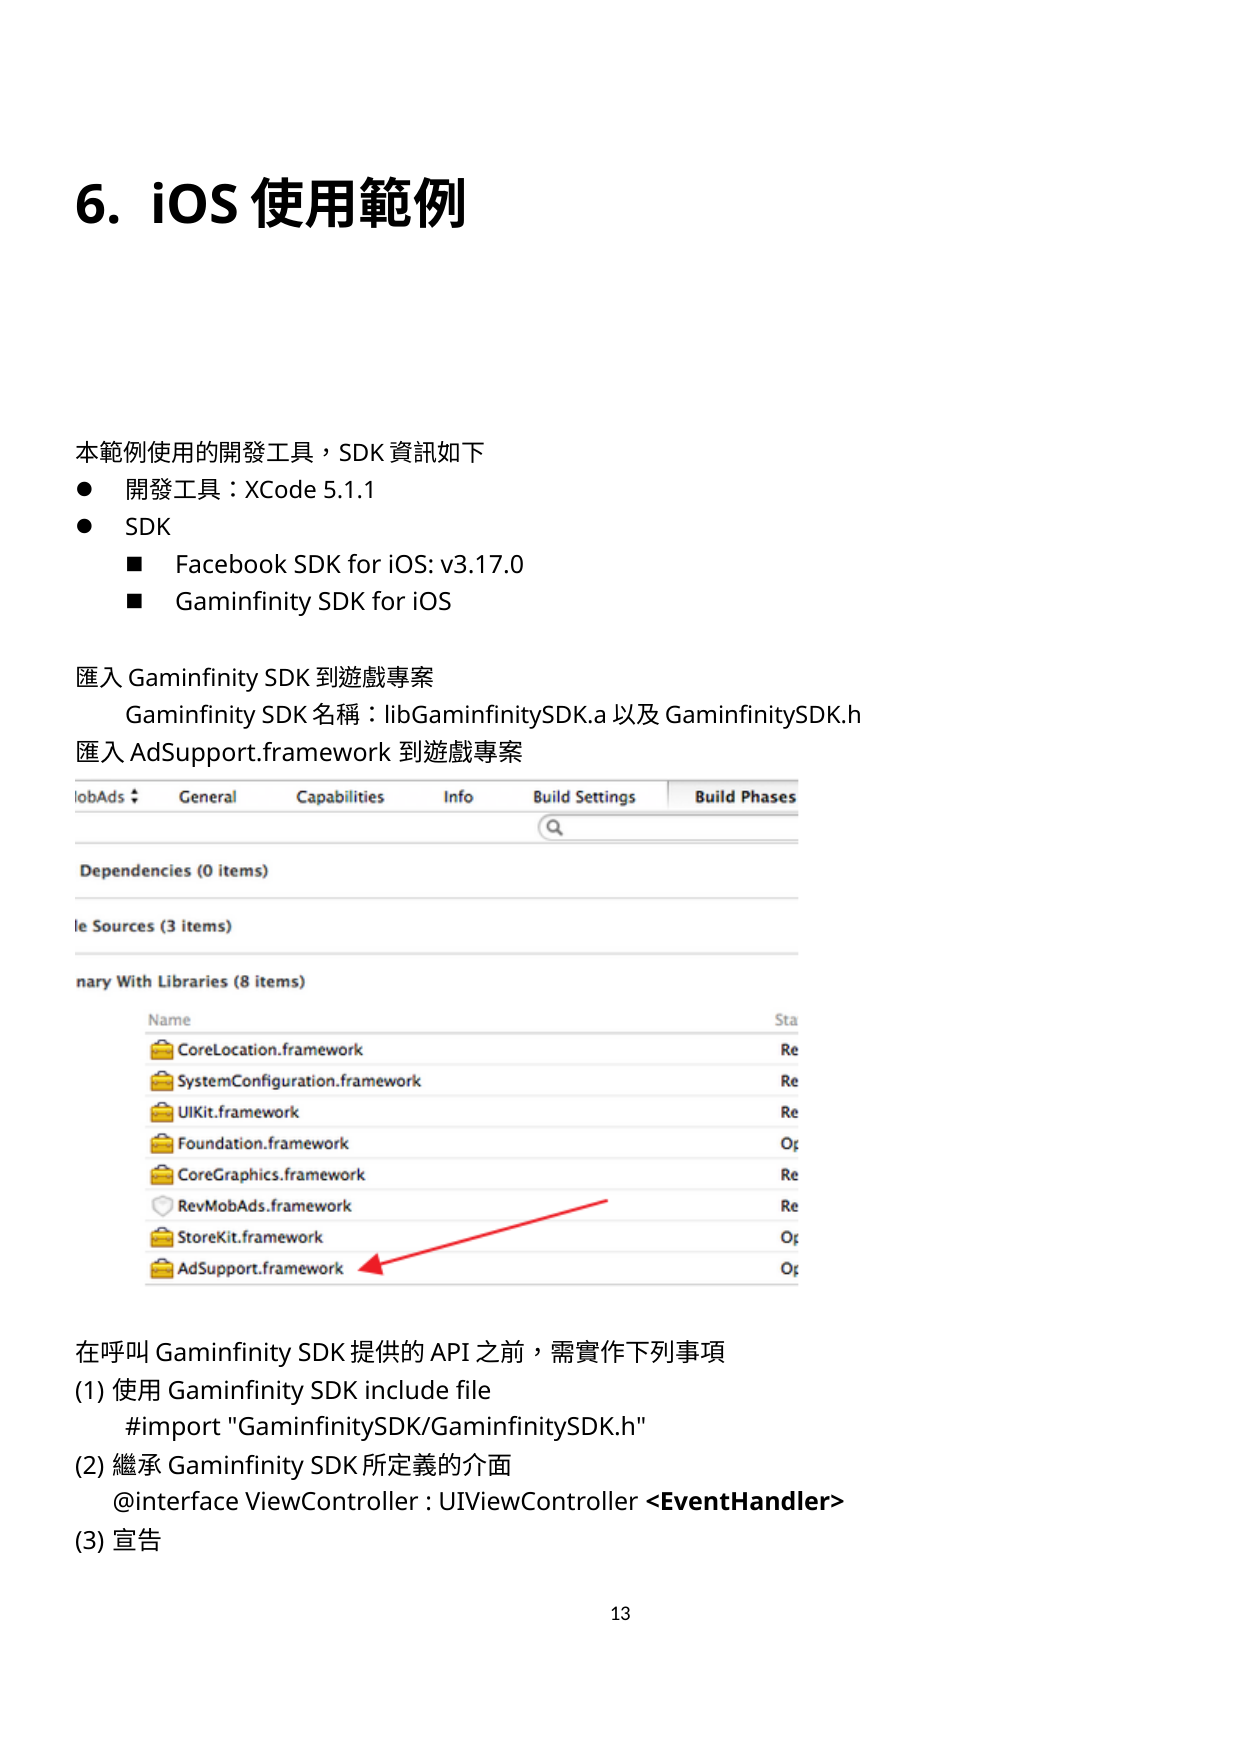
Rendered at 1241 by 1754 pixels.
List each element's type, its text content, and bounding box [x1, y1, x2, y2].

list 宣告 [75, 1520, 1165, 1557]
text 本範例使用的開發工具，SDK資訊如下 [75, 432, 1165, 470]
list SDK [75, 507, 1165, 545]
subtitle iOS使用範例 [75, 144, 1165, 256]
list #import "GaminfinitySDK/GaminfinitySDK.h" [125, 1407, 1165, 1445]
text Gaminfinity SDK名稱：libGaminfinitySDK.a以及GaminfinitySDK.h [75, 695, 1165, 732]
text 匯入AdSupport.framework 到遊戲專案 [75, 732, 1165, 770]
text 在呼叫Gaminfinity SDK提供的API之前，需實作下列事項 [75, 1332, 1165, 1370]
text 匯入Gaminfinity SDK到遊戲專案 [75, 657, 1165, 695]
list Facebook SDK for iOS: v3.17.0 [125, 545, 1165, 582]
list 繼承Gaminfinity SDK所定義的介面 [75, 1445, 1165, 1482]
list 開發工具：XCode 5.1.1 [75, 470, 1165, 507]
list @interface ViewController : UIViewController <EventHandler> [112, 1482, 1165, 1520]
list 使用Gaminfinity SDK include file [75, 1370, 1165, 1407]
picture [75, 777, 799, 1287]
list Gaminfinity SDK for iOS [125, 582, 1165, 620]
